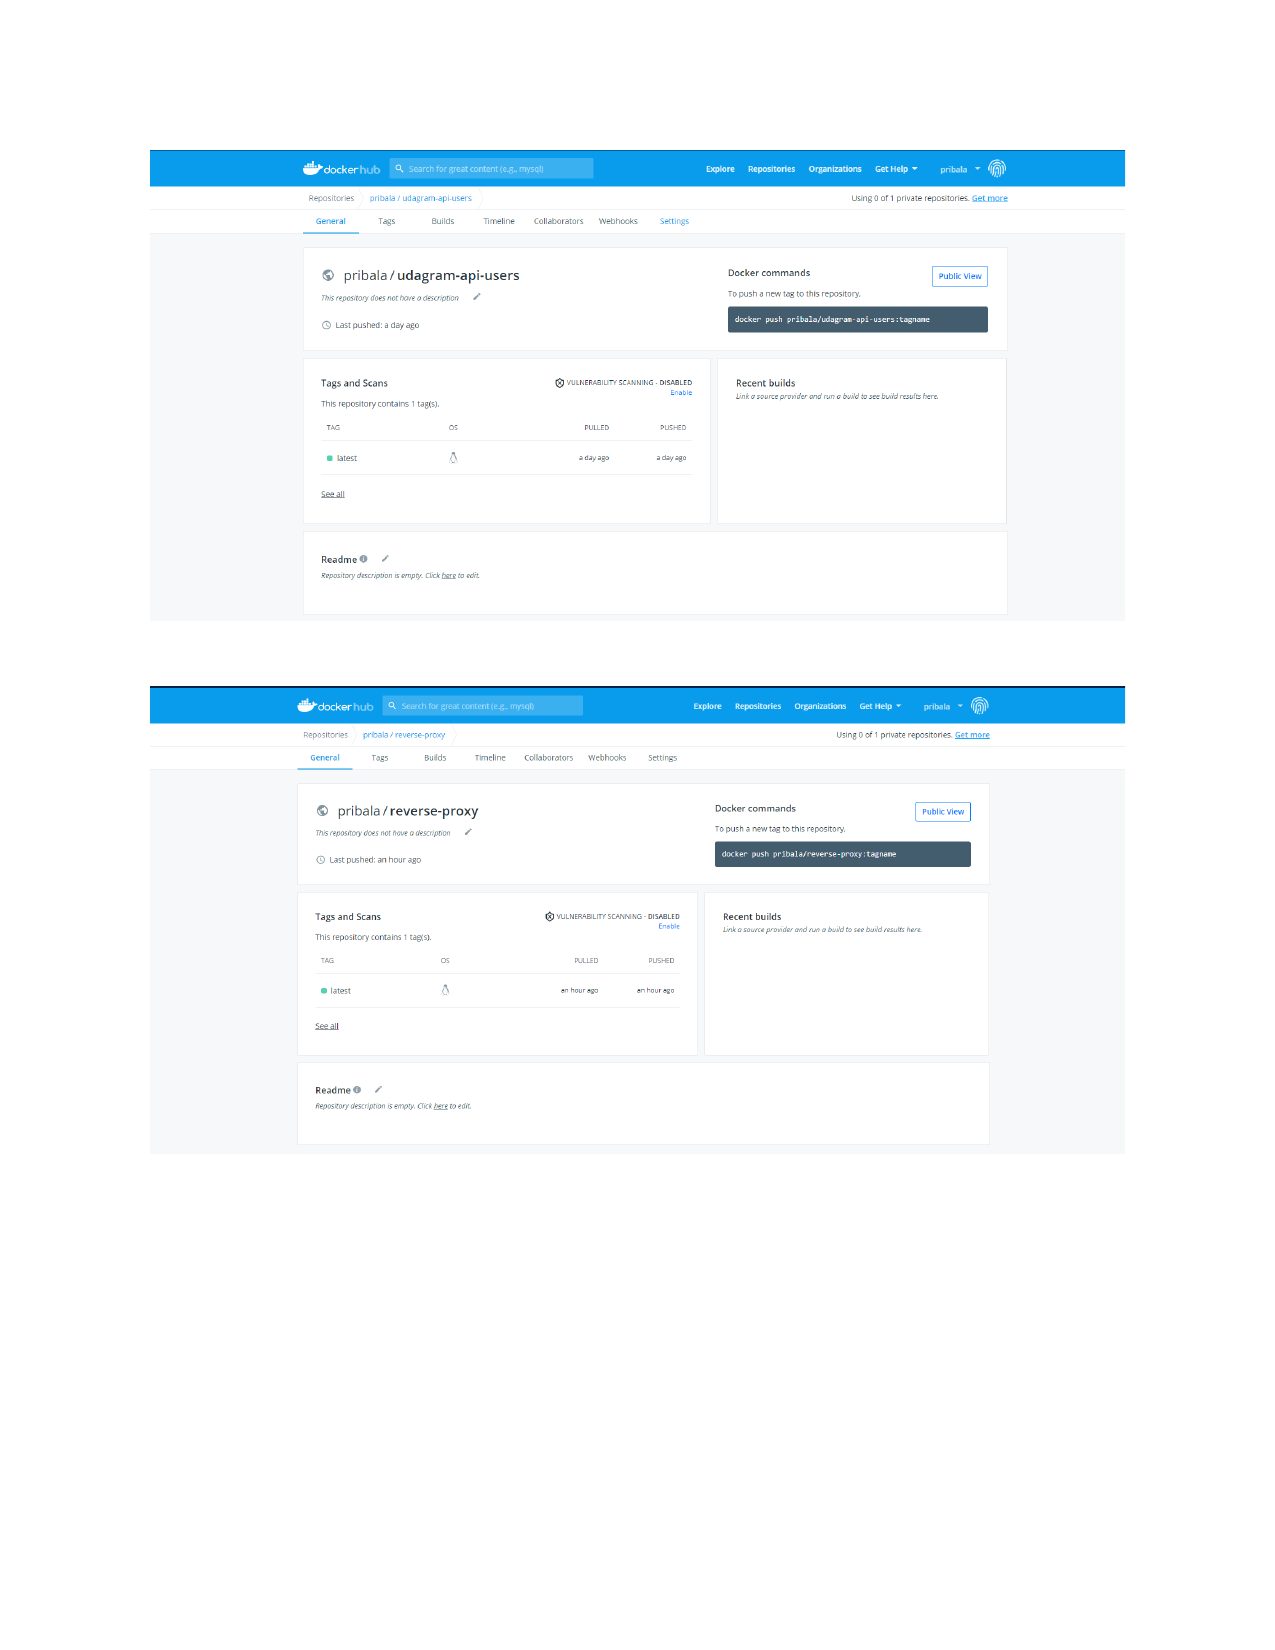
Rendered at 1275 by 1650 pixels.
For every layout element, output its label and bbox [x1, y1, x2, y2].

picture [150, 686, 1125, 1154]
picture [150, 150, 1125, 621]
